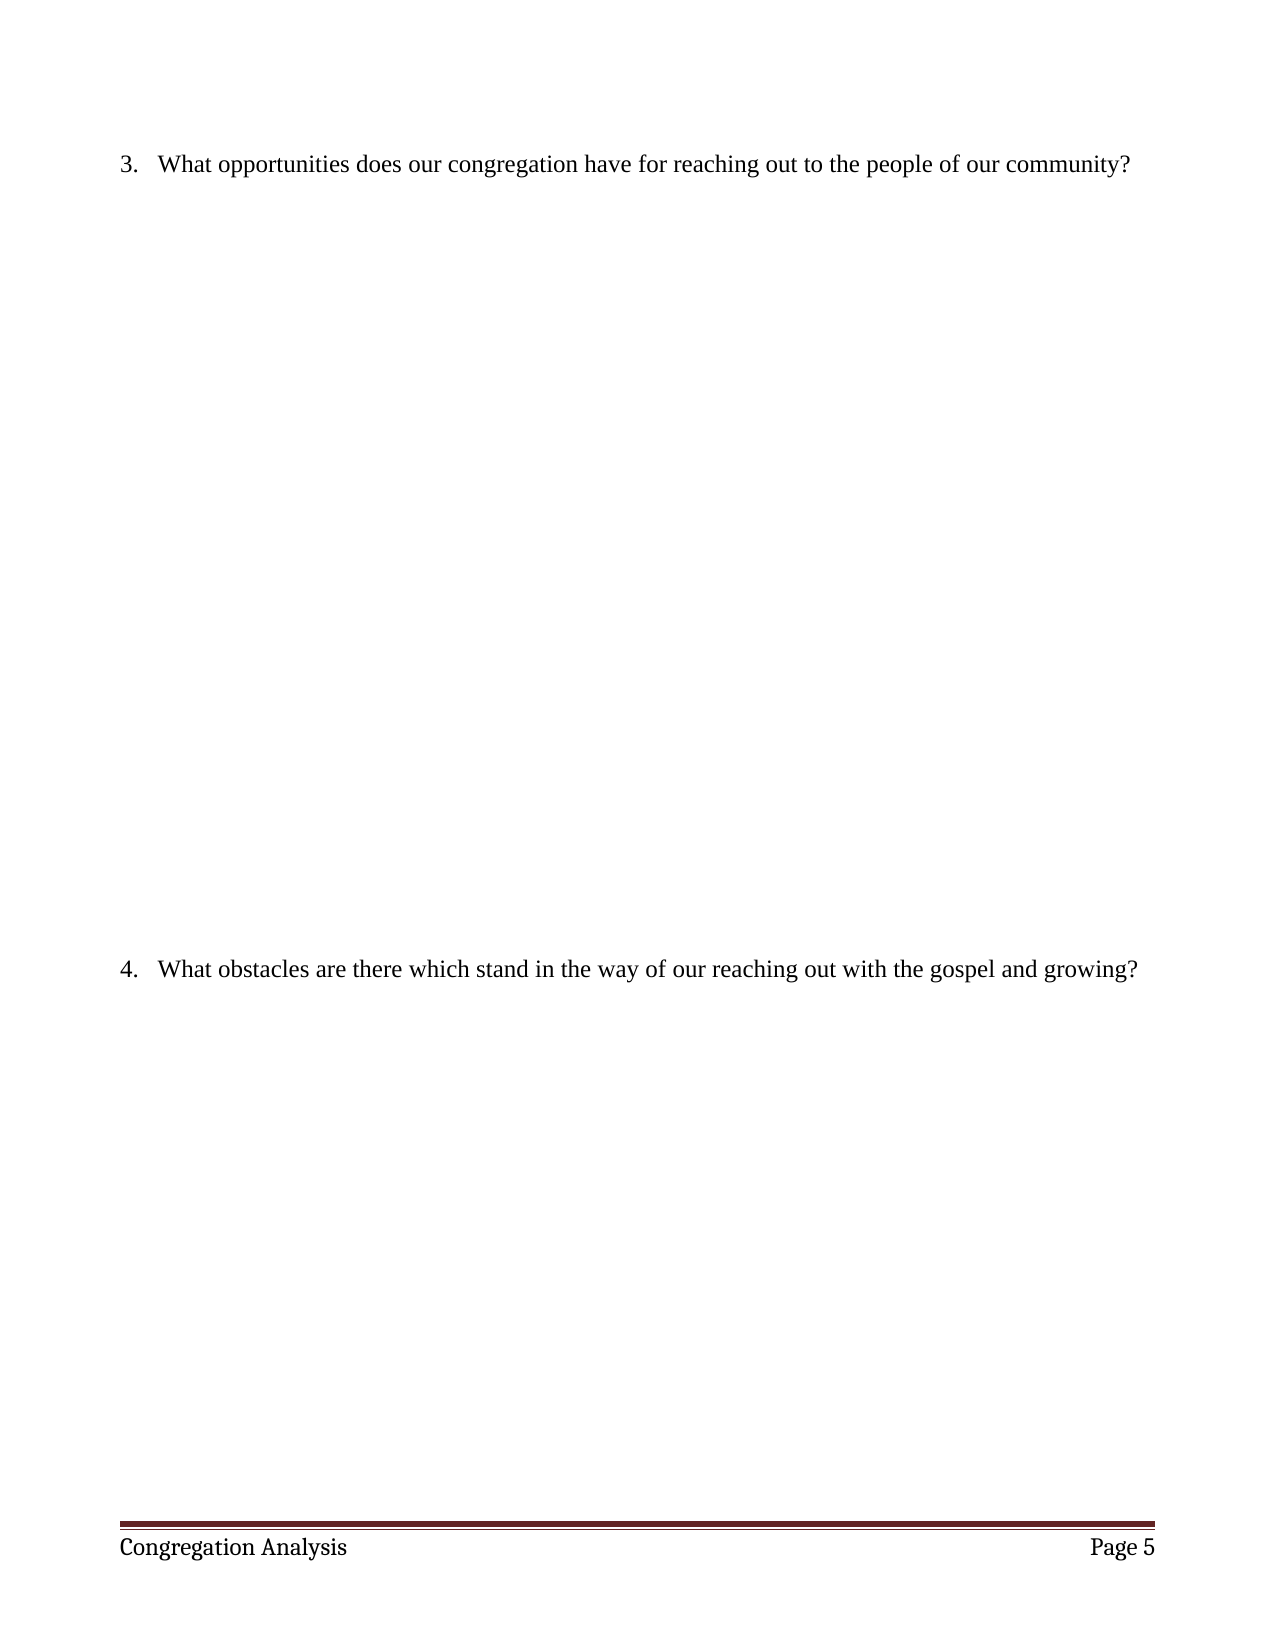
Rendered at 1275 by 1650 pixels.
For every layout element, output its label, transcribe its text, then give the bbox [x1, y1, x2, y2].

list What obstacles are there which stand in the way of our reaching out with the gospel and growing? [120, 954, 1155, 982]
list What opportunities does our congregation have for reaching out to the people of our community? [120, 149, 1155, 177]
